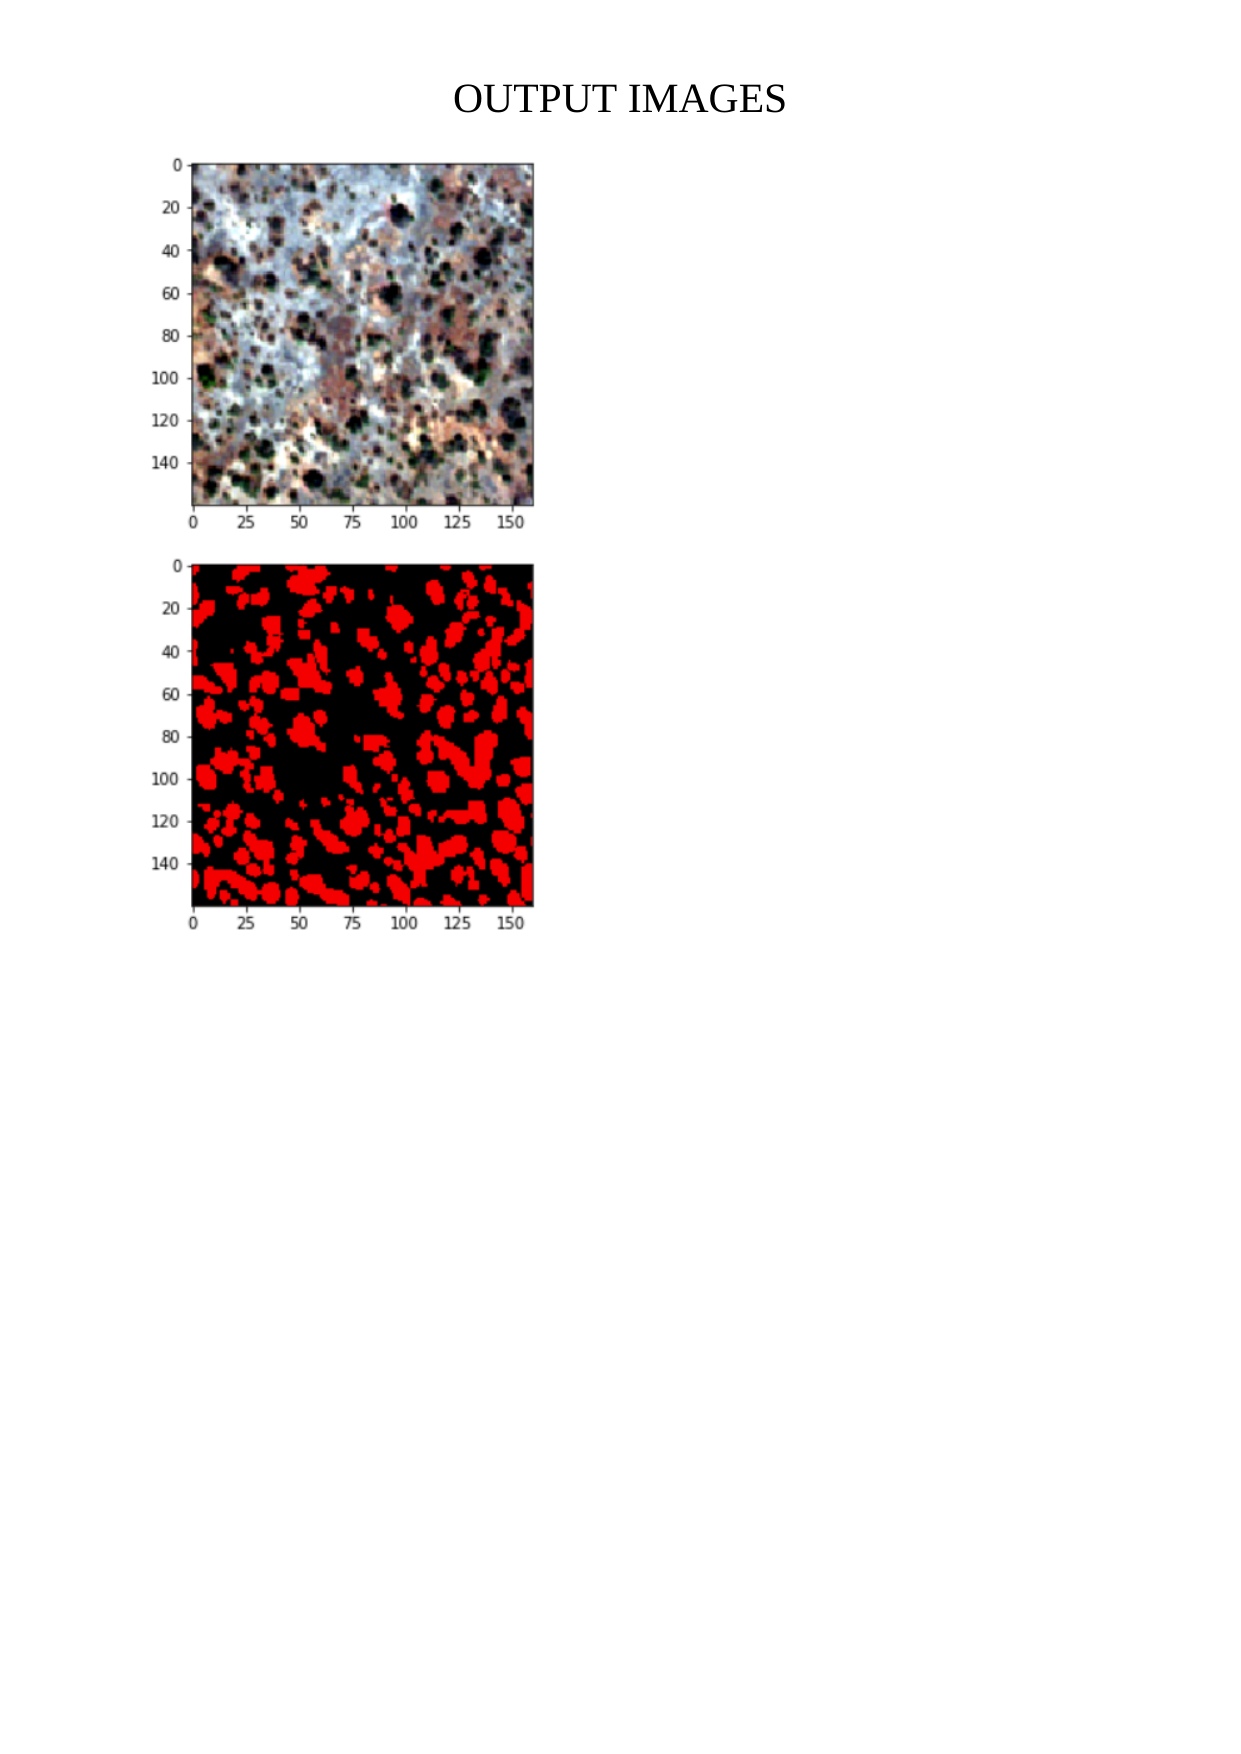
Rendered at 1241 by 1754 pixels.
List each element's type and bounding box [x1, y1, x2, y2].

picture [150, 150, 553, 932]
